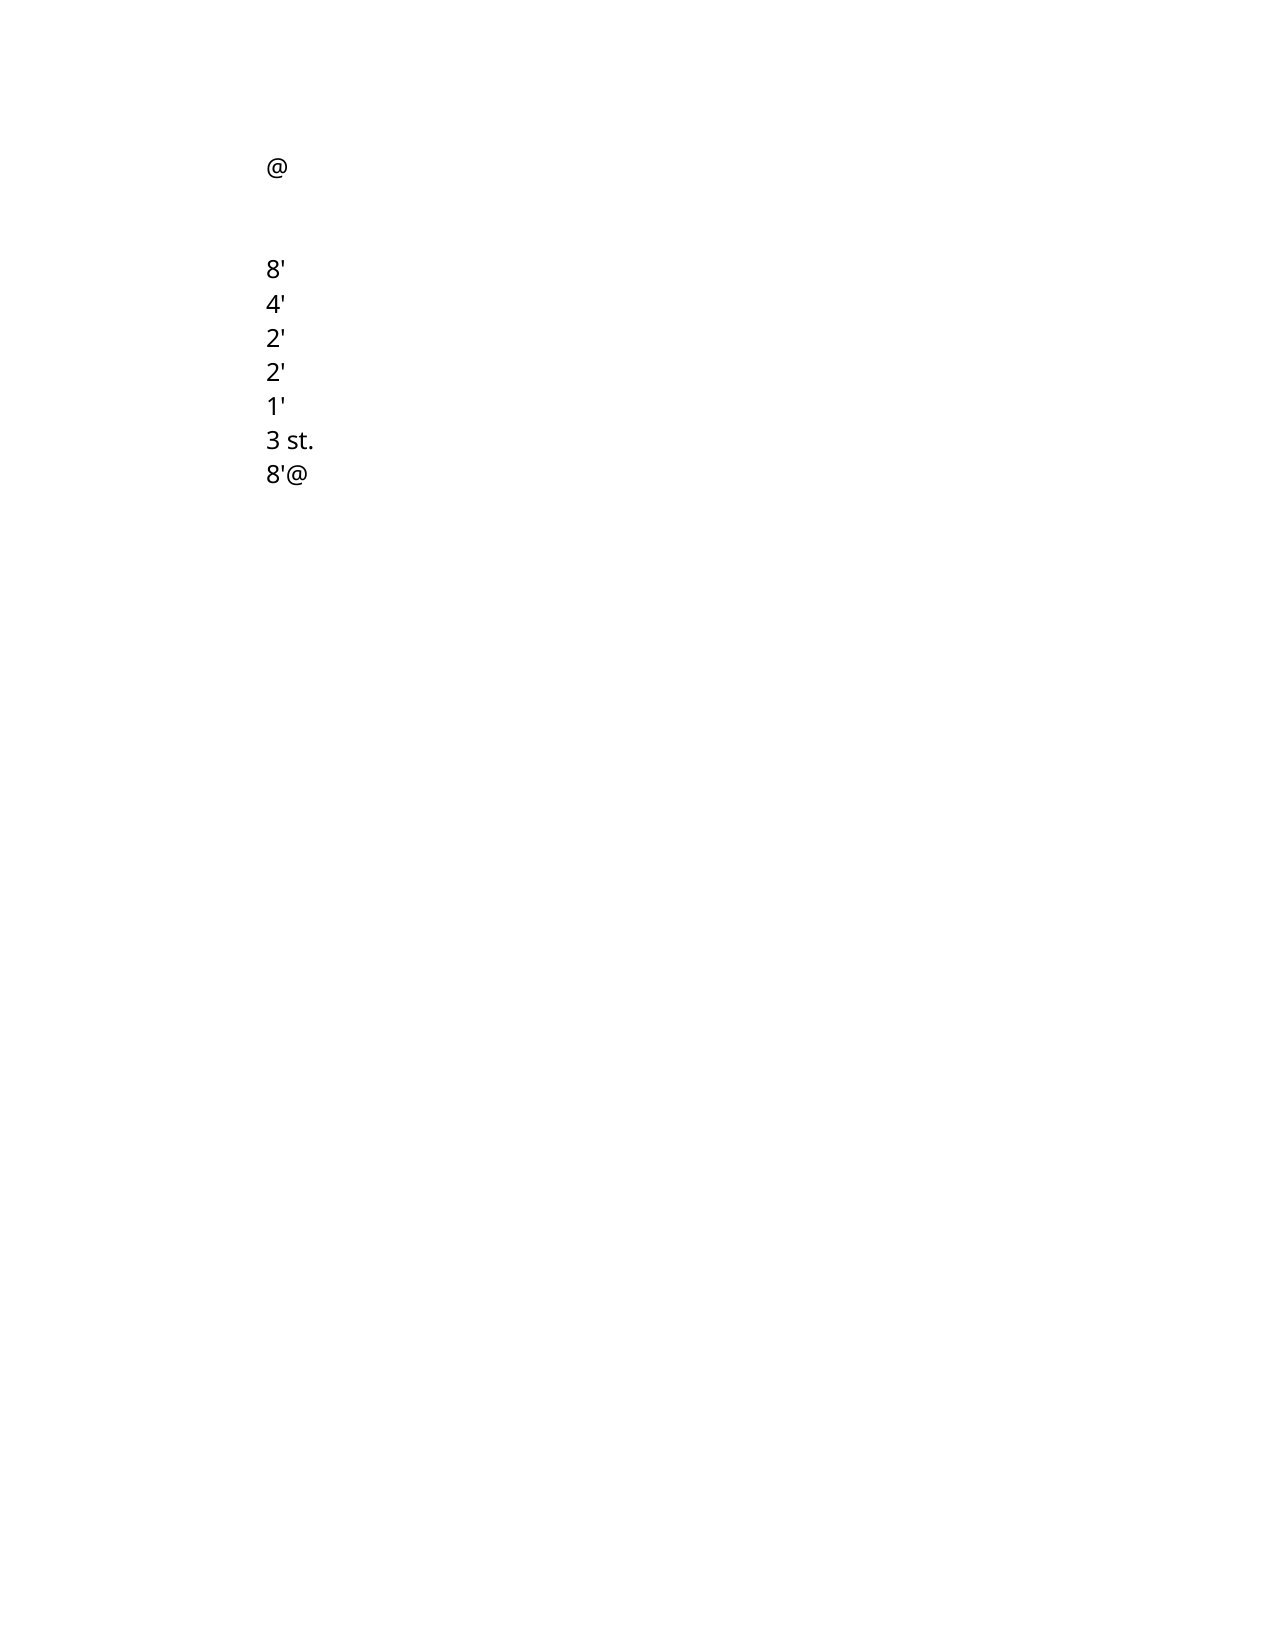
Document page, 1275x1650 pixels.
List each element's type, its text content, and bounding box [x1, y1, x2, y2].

text 8'@ [266, 457, 1098, 491]
text 2' [266, 320, 1098, 354]
text 2' [266, 354, 1098, 388]
text 4' [266, 286, 1098, 320]
text 1' [266, 388, 1098, 422]
text @ [266, 150, 1098, 184]
text 8' [266, 252, 1098, 286]
text 3 st. [266, 422, 1098, 457]
